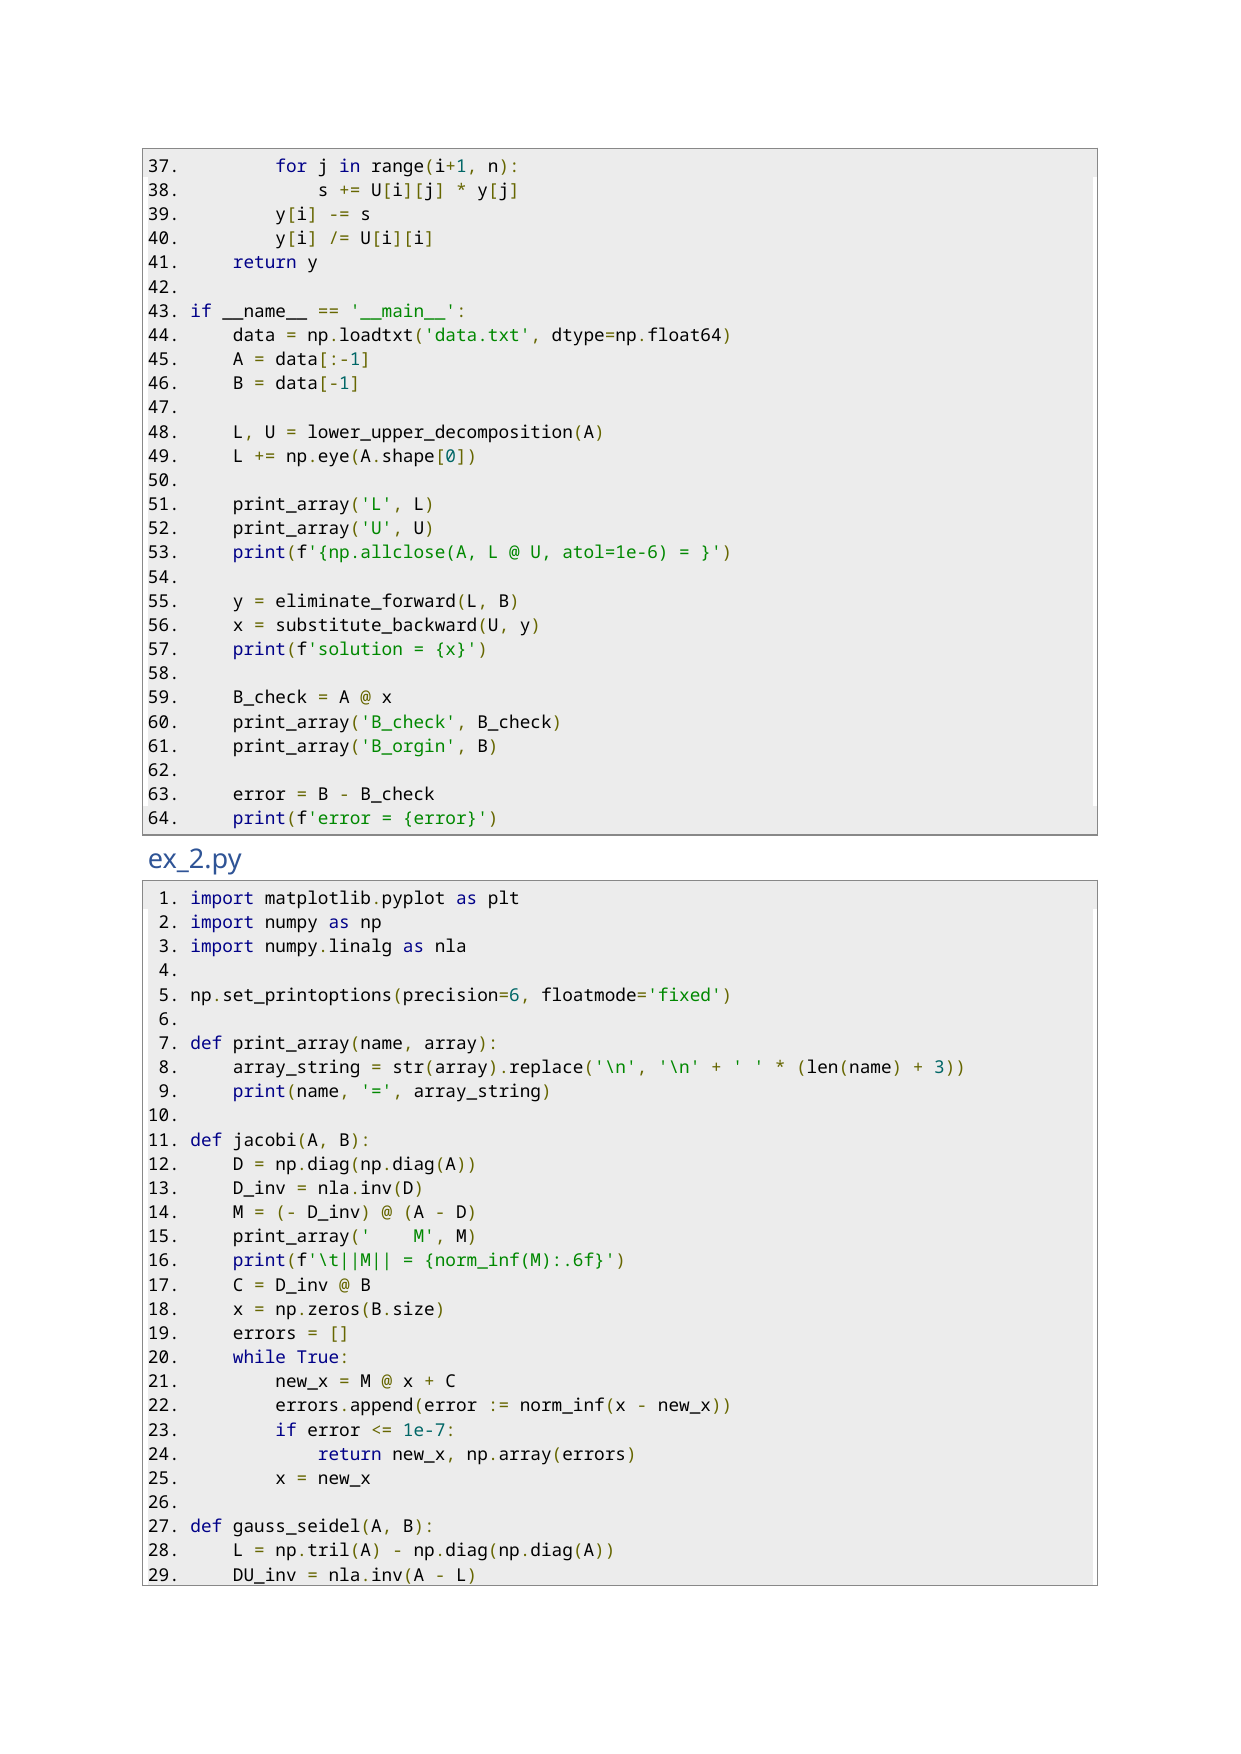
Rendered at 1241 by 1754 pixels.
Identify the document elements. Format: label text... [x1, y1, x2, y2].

text 55. y = eliminate_forward(L, B) [148, 588, 1093, 612]
text 24. return new_x, np.array(errors) [148, 1441, 1093, 1465]
text 2. import numpy as np [148, 909, 1093, 934]
text 58. [148, 661, 1093, 685]
text 16. print(f'\t||M|| = {norm_inf(M):.6f}') [148, 1248, 1093, 1272]
text 60. print_array('B_check', B_check) [148, 709, 1093, 733]
text 62. [148, 757, 1093, 782]
text 27. def gauss_seidel(A, B): [148, 1514, 1093, 1538]
text 17. C = D_inv @ B [148, 1272, 1093, 1296]
text 64. print(f'error = {error}') [143, 800, 1097, 834]
text 29. DU_inv = nla.inv(A - L) [148, 1562, 1093, 1585]
text 4. [148, 958, 1093, 982]
text 59. B_check = A @ x [148, 685, 1093, 709]
text 18. x = np.zeros(B.size) [148, 1296, 1093, 1320]
text 9. print(name, '=', array_string) [148, 1079, 1093, 1103]
text 11. def jacobi(A, B): [148, 1127, 1093, 1151]
text 28. L = np.tril(A) - np.diag(np.diag(A)) [148, 1538, 1093, 1562]
text 23. if error <= 1e-7: [148, 1417, 1093, 1441]
text 10. [148, 1103, 1093, 1127]
text 38. s += U[i][j] * y[j] [148, 177, 1093, 202]
text 57. print(f'solution = {x}') [148, 637, 1093, 661]
text 48. L, U = lower_upper_decomposition(A) [148, 419, 1093, 443]
text 14. M = (- D_inv) @ (A - D) [148, 1199, 1093, 1224]
text 8. array_string = str(array).replace('\n', '\n' + ' ' * (len(name) + 3)) [148, 1054, 1093, 1079]
text 51. print_array('L', L) [148, 492, 1093, 516]
text 37. for j in range(i+1, n): [143, 149, 1097, 177]
text 43. if __name__ == '__main__': [148, 298, 1093, 322]
text 12. D = np.diag(np.diag(A)) [148, 1151, 1093, 1175]
text 63. error = B - B_check [148, 782, 1093, 800]
text 46. B = data[-1] [148, 371, 1093, 395]
text 53. print(f'{np.allclose(A, L @ U, atol=1e-6) = }') [148, 540, 1093, 564]
text 45. A = data[:-1] [148, 347, 1093, 371]
text 56. x = substitute_backward(U, y) [148, 612, 1093, 637]
text 19. errors = [] [148, 1320, 1093, 1344]
text 25. x = new_x [148, 1465, 1093, 1489]
text 3. import numpy.linalg as nla [148, 934, 1093, 958]
text 44. data = np.loadtxt('data.txt', dtype=np.float64) [148, 322, 1093, 347]
text 47. [148, 395, 1093, 419]
text 22. errors.append(error := norm_inf(x - new_x)) [148, 1393, 1093, 1417]
text 20. while True: [148, 1344, 1093, 1369]
text 52. print_array('U', U) [148, 516, 1093, 540]
text 15. print_array(' M', M) [148, 1224, 1093, 1248]
text 26. [148, 1489, 1093, 1514]
text 42. [148, 274, 1093, 298]
text 50. [148, 467, 1093, 492]
text 7. def print_array(name, array): [148, 1030, 1093, 1054]
text 5. np.set_printoptions(precision=6, floatmode='fixed') [148, 982, 1093, 1006]
text 41. return y [148, 250, 1093, 274]
text 6. [148, 1006, 1093, 1030]
text 1. import matplotlib.pyplot as plt [143, 881, 1097, 909]
text 21. new_x = M @ x + C [148, 1369, 1093, 1393]
text 13. D_inv = nla.inv(D) [148, 1175, 1093, 1199]
text 61. print_array('B_orgin', B) [148, 733, 1093, 757]
text 49. L += np.eye(A.shape[0]) [148, 443, 1093, 467]
text 54. [148, 564, 1093, 588]
text 39. y[i] -= s [148, 202, 1093, 226]
text 40. y[i] /= U[i][i] [148, 226, 1093, 250]
subtitle ex_2.py [148, 840, 1093, 877]
